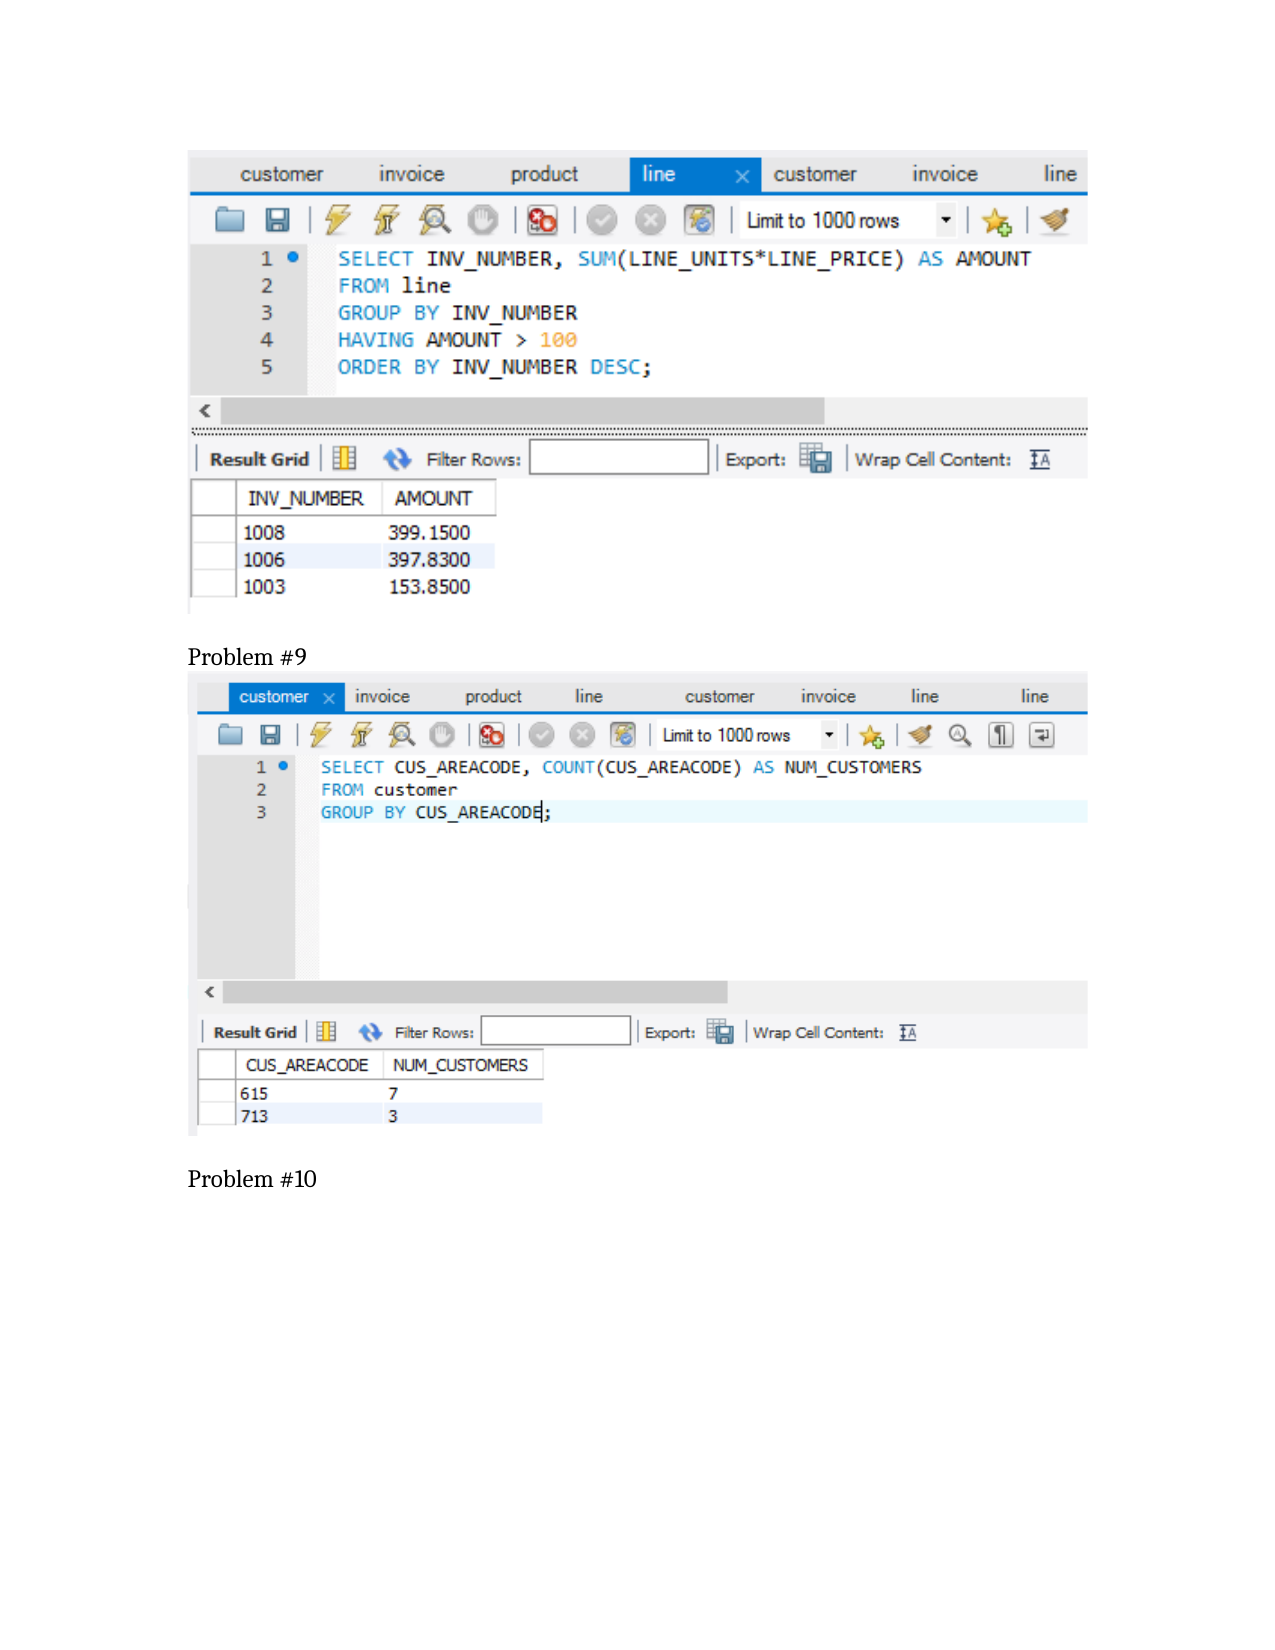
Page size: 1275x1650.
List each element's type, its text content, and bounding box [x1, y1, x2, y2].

picture [187, 150, 1088, 614]
text Problem #9 [187, 643, 1087, 671]
picture [187, 671, 1088, 1136]
text Problem #10 [187, 1165, 1087, 1193]
